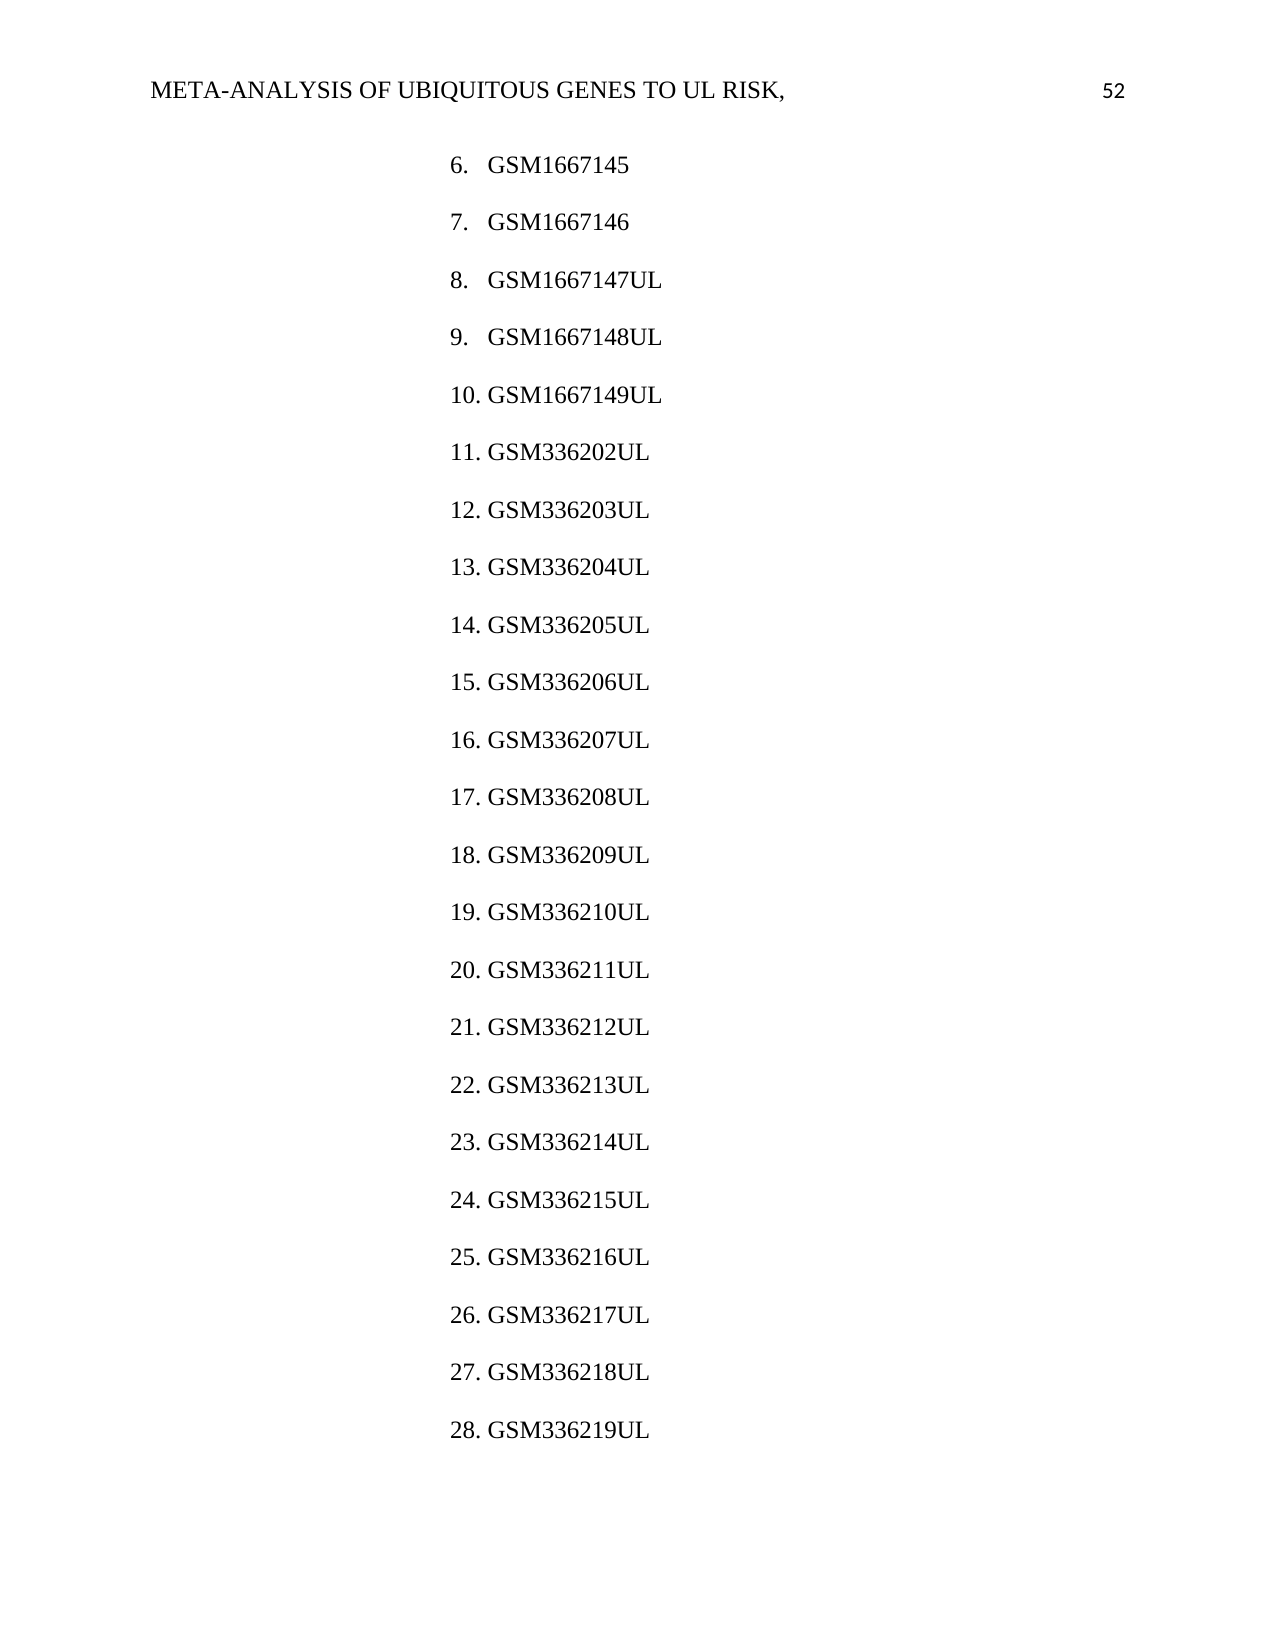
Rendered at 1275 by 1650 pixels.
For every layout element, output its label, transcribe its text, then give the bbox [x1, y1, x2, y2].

list GSM336218UL [450, 1357, 1125, 1386]
list GSM1667147UL [450, 265, 1125, 294]
list GSM1667148UL [450, 322, 1125, 351]
list GSM336202UL [450, 437, 1125, 466]
list GSM336208UL [450, 782, 1125, 811]
list GSM336206UL [450, 667, 1125, 696]
list GSM336214UL [450, 1127, 1125, 1156]
list GSM336207UL [450, 725, 1125, 754]
list GSM336212UL [450, 1012, 1125, 1041]
list GSM1667145 [450, 150, 1125, 179]
list GSM336205UL [450, 610, 1125, 639]
list GSM336217UL [450, 1300, 1125, 1329]
list GSM336204UL [450, 552, 1125, 581]
list GSM336219UL [450, 1415, 1125, 1444]
list GSM1667146 [450, 207, 1125, 236]
list GSM336210UL [450, 897, 1125, 926]
list GSM1667149UL [450, 380, 1125, 409]
list GSM336215UL [450, 1185, 1125, 1214]
list GSM336213UL [450, 1070, 1125, 1099]
list GSM336216UL [450, 1242, 1125, 1271]
list GSM336211UL [450, 955, 1125, 984]
list GSM336209UL [450, 840, 1125, 869]
list GSM336203UL [450, 495, 1125, 524]
